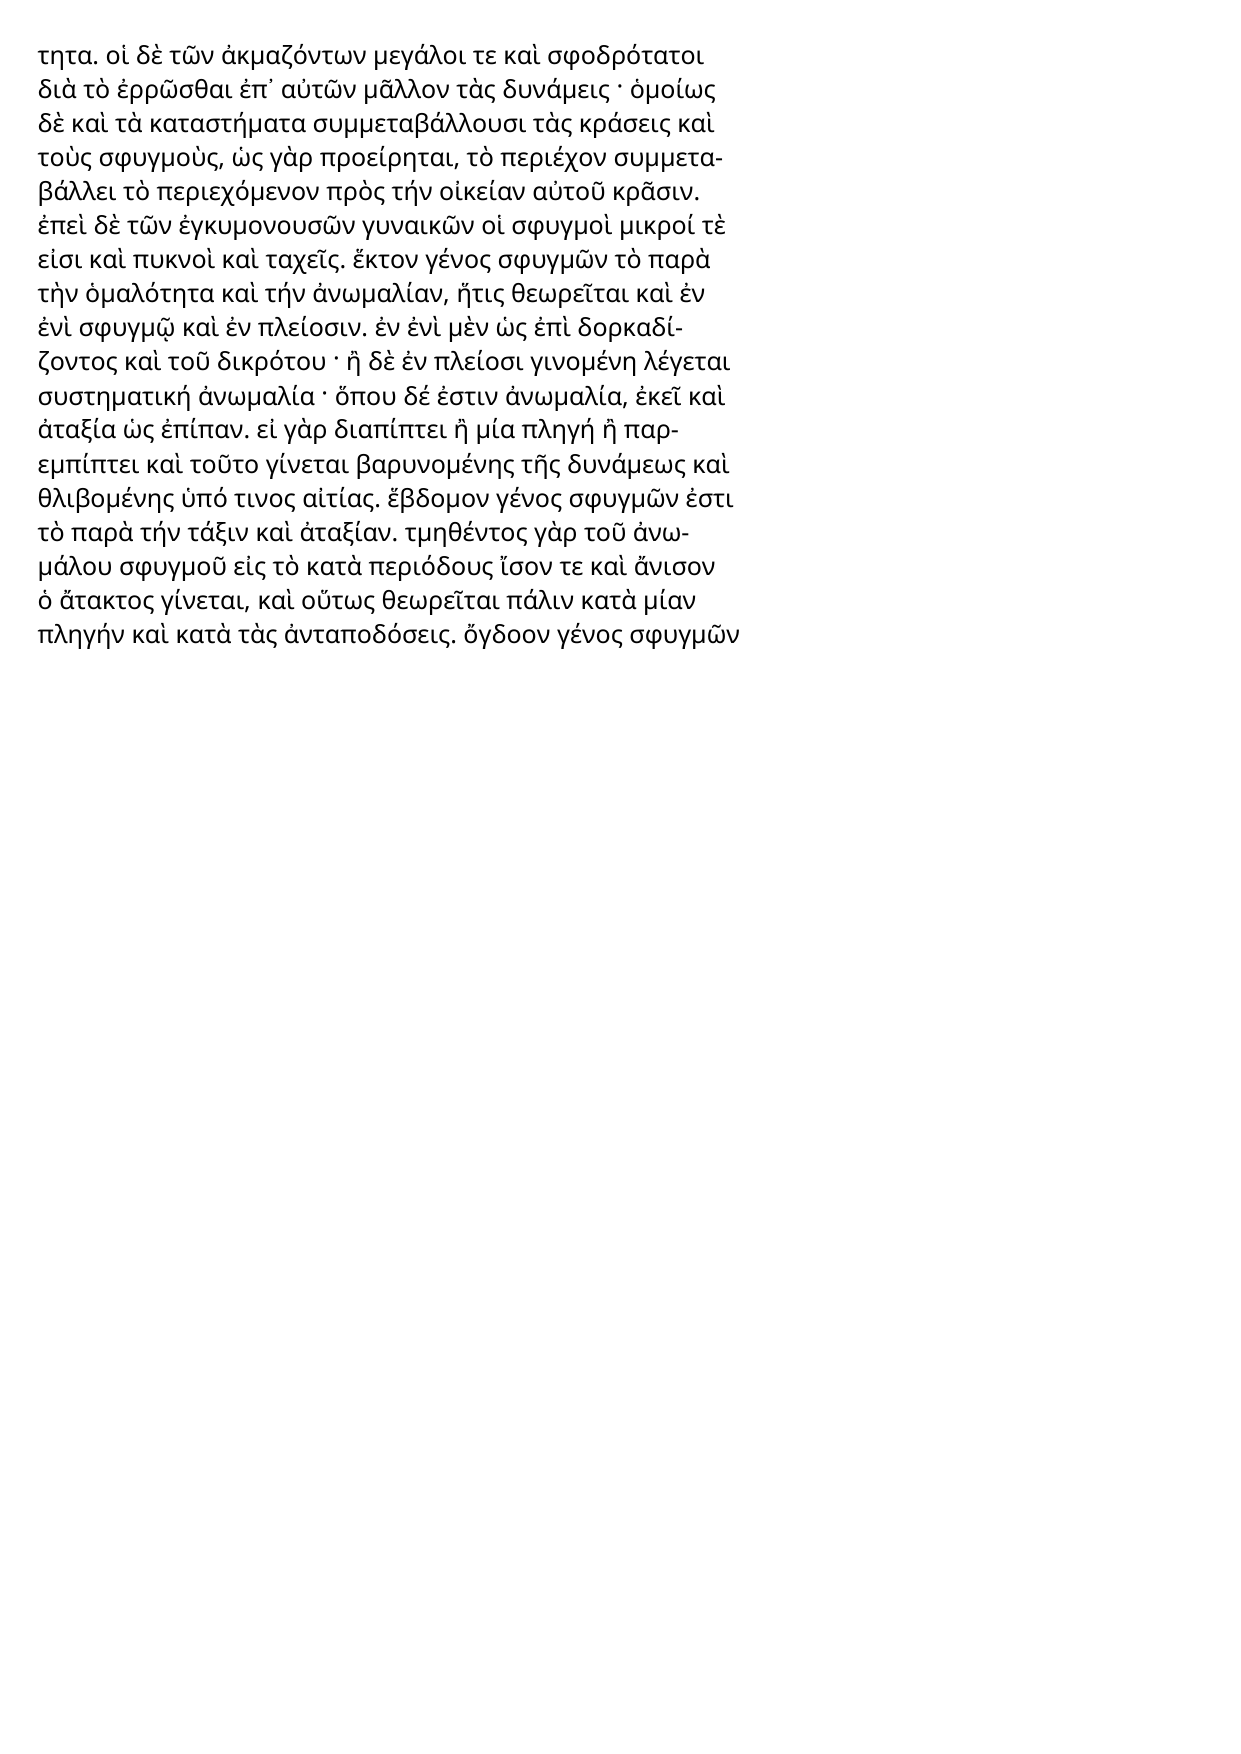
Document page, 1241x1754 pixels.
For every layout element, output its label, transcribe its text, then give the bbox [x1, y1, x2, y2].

text τητα. οἱ δὲ τῶν ἀκμαζόντων μεγάλοι τε καὶ σφοδρότατοι διὰ τὸ ἐρρῶσθαι ἐπ᾽ αὐτῶν μᾶλλον τὰς δυνάμεις · ὁμοίως δὲ καὶ τὰ καταστήματα συμμεταβάλλουσι τὰς κράσεις καὶ τοὺς σφυγμοὺς, ὡς γὰρ προείρηται, τὸ περιέχον συμμετα- βάλλει τὸ περιεχόμενον πρὸς τήν οἰκείαν αὐτοῦ κρᾶσιν. ἐπεὶ δὲ τῶν ἐγκυμονουσῶν γυναικῶν οἱ σφυγμοὶ μικροί τὲ εἰσι καὶ πυκνοὶ καὶ ταχεῖς. ἕκτον γένος σφυγμῶν τὸ παρὰ τὴν ὁμαλότητα καὶ τήν ἀνωμαλίαν, ἥτις θεωρεῖται καὶ ἐν ἐνὶ σφυγμῷ καὶ ἐν πλείοσιν. ἐν ἐνὶ μὲν ὡς ἐπὶ δορκαδί- ζοντος καὶ τοῦ δικρότου · ἢ δὲ ἐν πλείοσι γινομένη λέγεται συστηματική ἀνωμαλία · ὅπου δέ ἐστιν ἀνωμαλία, ἐκεῖ καὶ ἀταξία ὡς ἐπίπαν. εἰ γὰρ διαπίπτει ἢ μία πληγή ἢ παρ- εμπίπτει καὶ τοῦτο γίνεται βαρυνομένης τῆς δυνάμεως καὶ θλιβομένης ὑπό τινος αἰτίας. ἕβδομον γένος σφυγμῶν ἐστι τὸ παρὰ τήν τάξιν καὶ ἀταξίαν. τμηθέντος γὰρ τοῦ ἀνω- μάλου σφυγμοῦ εἰς τὸ κατὰ περιόδους ἴσον τε καὶ ἄνισον ὁ ἄτακτος γίνεται, καὶ οὕτως θεωρεῖται πάλιν κατὰ μίαν πληγήν καὶ κατὰ τὰς ἀνταποδόσεις. ὄγδοον γένος σφυγμῶν [37, 37, 1203, 651]
